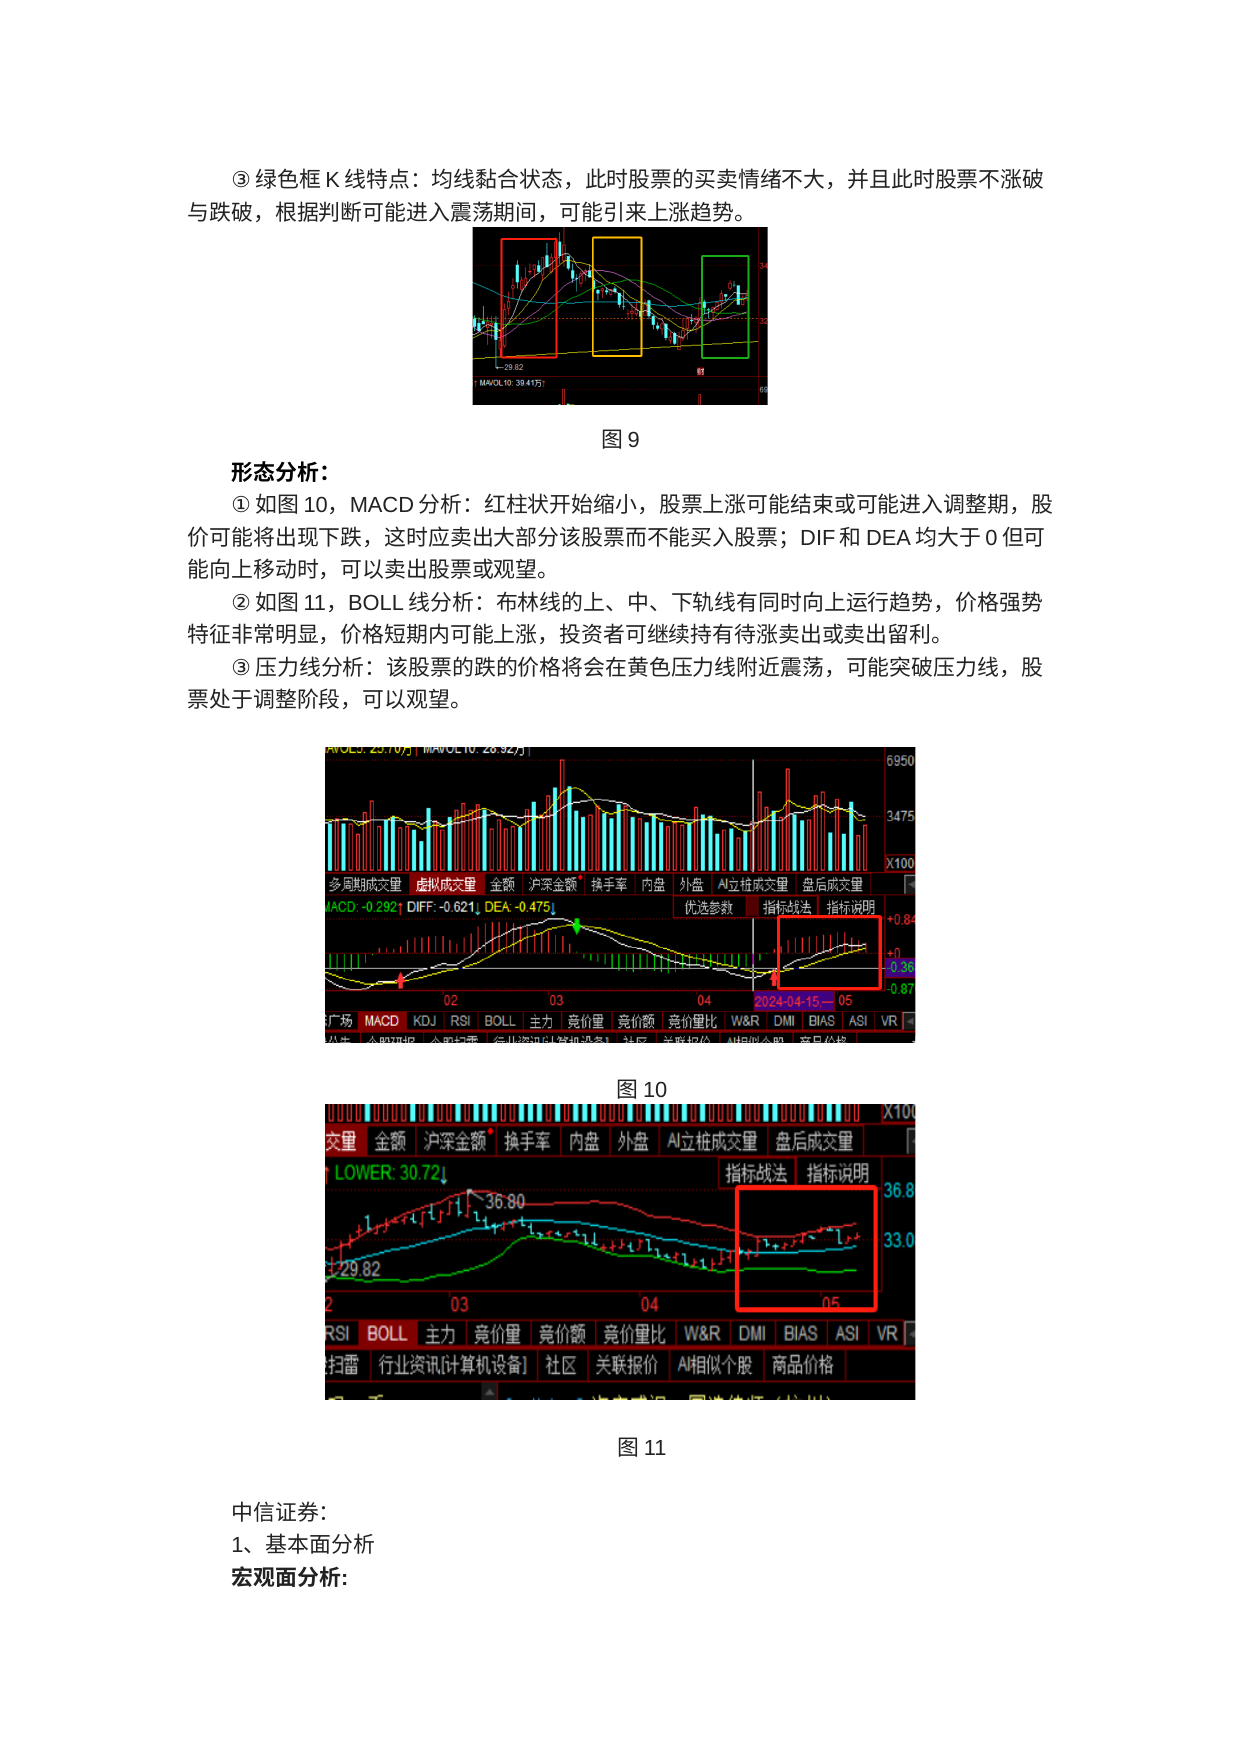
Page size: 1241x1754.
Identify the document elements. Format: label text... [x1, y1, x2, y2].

text 中信证券： [187, 1494, 1053, 1527]
text ②如图11，BOLL线分析：布林线的上、中、下轨线有同时向上运行趋势，价格强势特征非常明显，价格短期内可能上涨，投资者可继续持有待涨卖出或卖出留利。 [187, 584, 1053, 649]
text 图10 [187, 1072, 1053, 1104]
text ③压力线分析：该股票的跌的价格将会在黄色压力线附近震荡，可能突破压力线，股票处于调整阶段，可以观望。 [187, 649, 1053, 714]
text 形态分析： [187, 454, 1053, 487]
picture [325, 747, 916, 1043]
text 图11 [187, 1429, 1053, 1462]
list 1、基本面分析 [187, 1527, 1053, 1559]
picture [472, 227, 768, 405]
picture [325, 1104, 916, 1400]
text ①如图10，MACD分析：红柱状开始缩小，股票上涨可能结束或可能进入调整期，股价可能将出现下跌，这时应卖出大部分该股票而不能买入股票；DIF和DEA均大于0但可能向上移动时，可以卖出股票或观望。 [187, 487, 1053, 584]
text 图9 [187, 422, 1053, 454]
text ③绿色框K线特点：均线黏合状态，此时股票的买卖情绪不大，并且此时股票不涨破与跌破，根据判断可能进入震荡期间，可能引来上涨趋势。 [187, 162, 1053, 227]
list 宏观面分析: [187, 1559, 1053, 1592]
